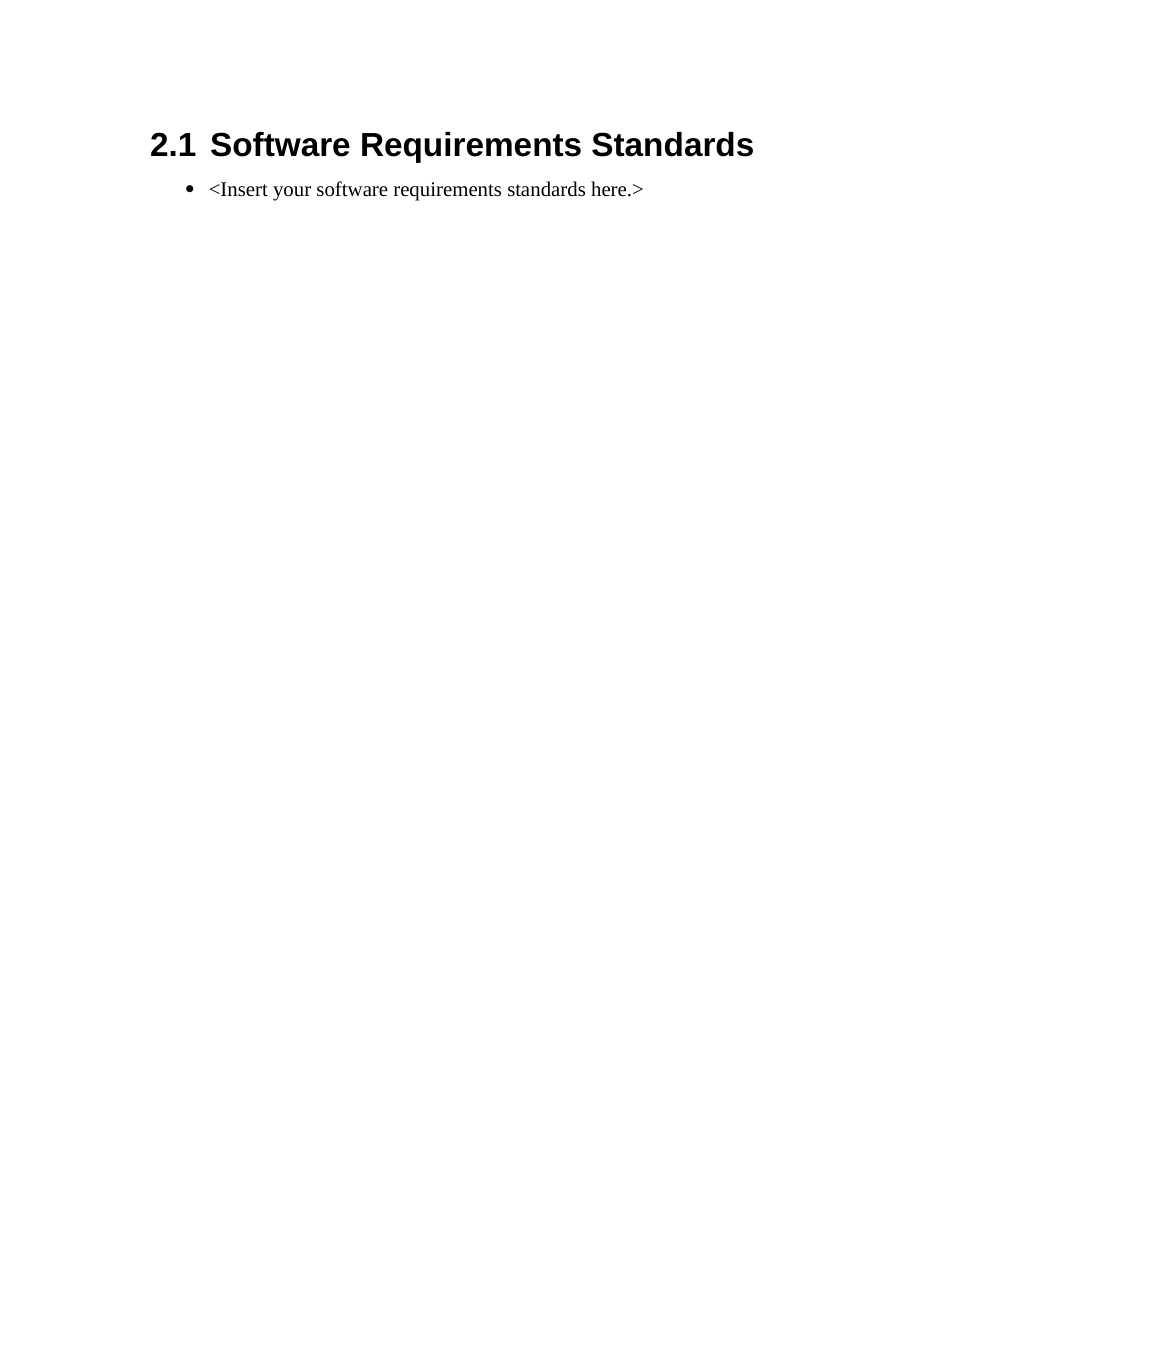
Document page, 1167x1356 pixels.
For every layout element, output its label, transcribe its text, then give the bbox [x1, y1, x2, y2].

text <Insert your software requirements standards here.> [186, 176, 1017, 201]
subtitle Software Requirements Standards [150, 126, 1017, 164]
